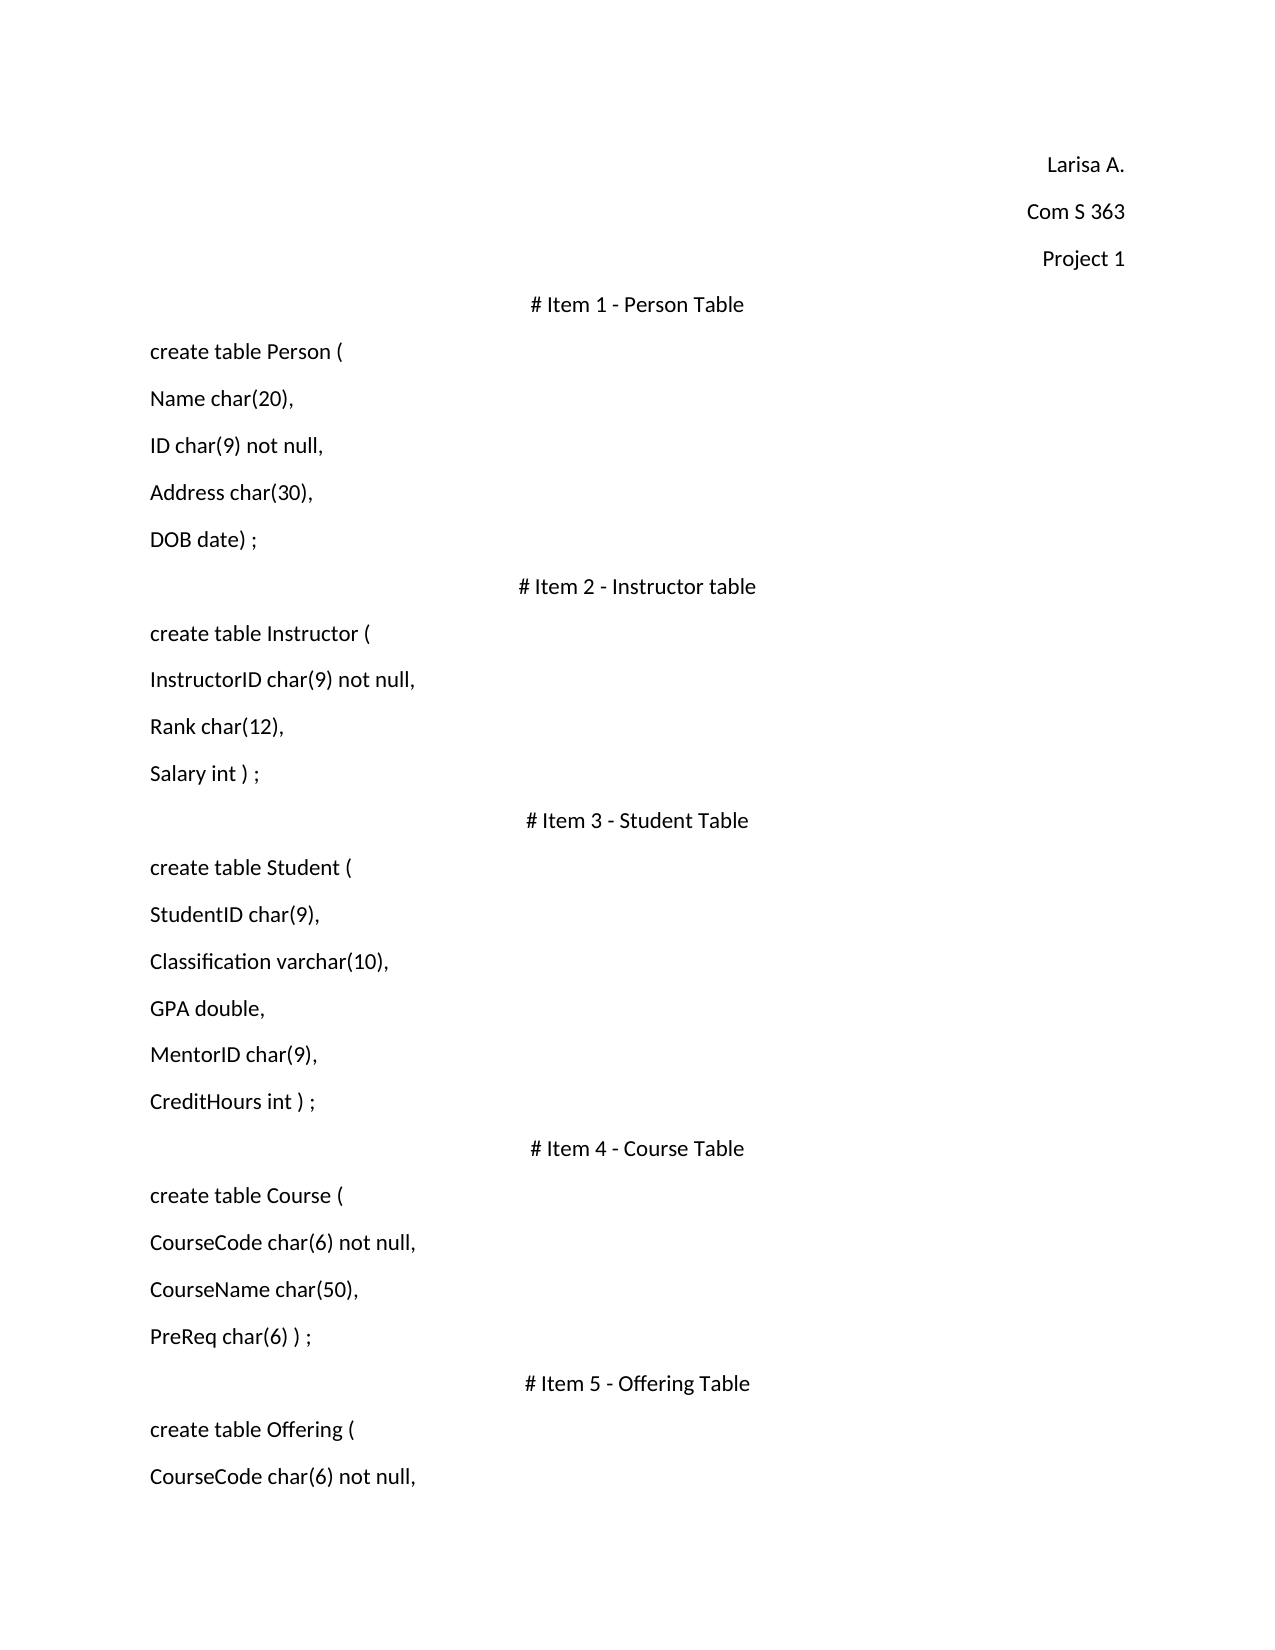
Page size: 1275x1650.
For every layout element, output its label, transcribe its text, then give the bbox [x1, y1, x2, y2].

text Project 1 [150, 244, 1125, 272]
text Larisa A. [150, 150, 1125, 178]
text DOB date) ; [150, 525, 1125, 553]
text CourseCode char(6) not null, [150, 1462, 1125, 1491]
text StudentID char(9), [150, 900, 1125, 928]
text Address char(30), [150, 478, 1125, 506]
text Com S 363 [150, 197, 1125, 225]
text # Item 5 - Offering Table [150, 1369, 1125, 1397]
text # Item 4 - Course Table [150, 1134, 1125, 1162]
text CreditHours int ) ; [150, 1087, 1125, 1116]
text GPA double, [150, 994, 1125, 1022]
text Classification varchar(10), [150, 947, 1125, 975]
text # Item 3 - Student Table [150, 806, 1125, 834]
text CourseCode char(6) not null, [150, 1228, 1125, 1256]
text ID char(9) not null, [150, 431, 1125, 459]
text create table Instructor ( [150, 619, 1125, 647]
text create table Student ( [150, 853, 1125, 881]
text Rank char(12), [150, 712, 1125, 741]
text Salary int ) ; [150, 759, 1125, 787]
text MentorID char(9), [150, 1041, 1125, 1069]
text CourseName char(50), [150, 1275, 1125, 1303]
text Name char(20), [150, 384, 1125, 412]
text PreReq char(6) ) ; [150, 1322, 1125, 1350]
text create table Person ( [150, 337, 1125, 366]
text # Item 1 - Person Table [150, 291, 1125, 319]
text # Item 2 - Instructor table [150, 572, 1125, 600]
text InstructorID char(9) not null, [150, 666, 1125, 694]
text create table Course ( [150, 1181, 1125, 1209]
text create table Offering ( [150, 1416, 1125, 1444]
